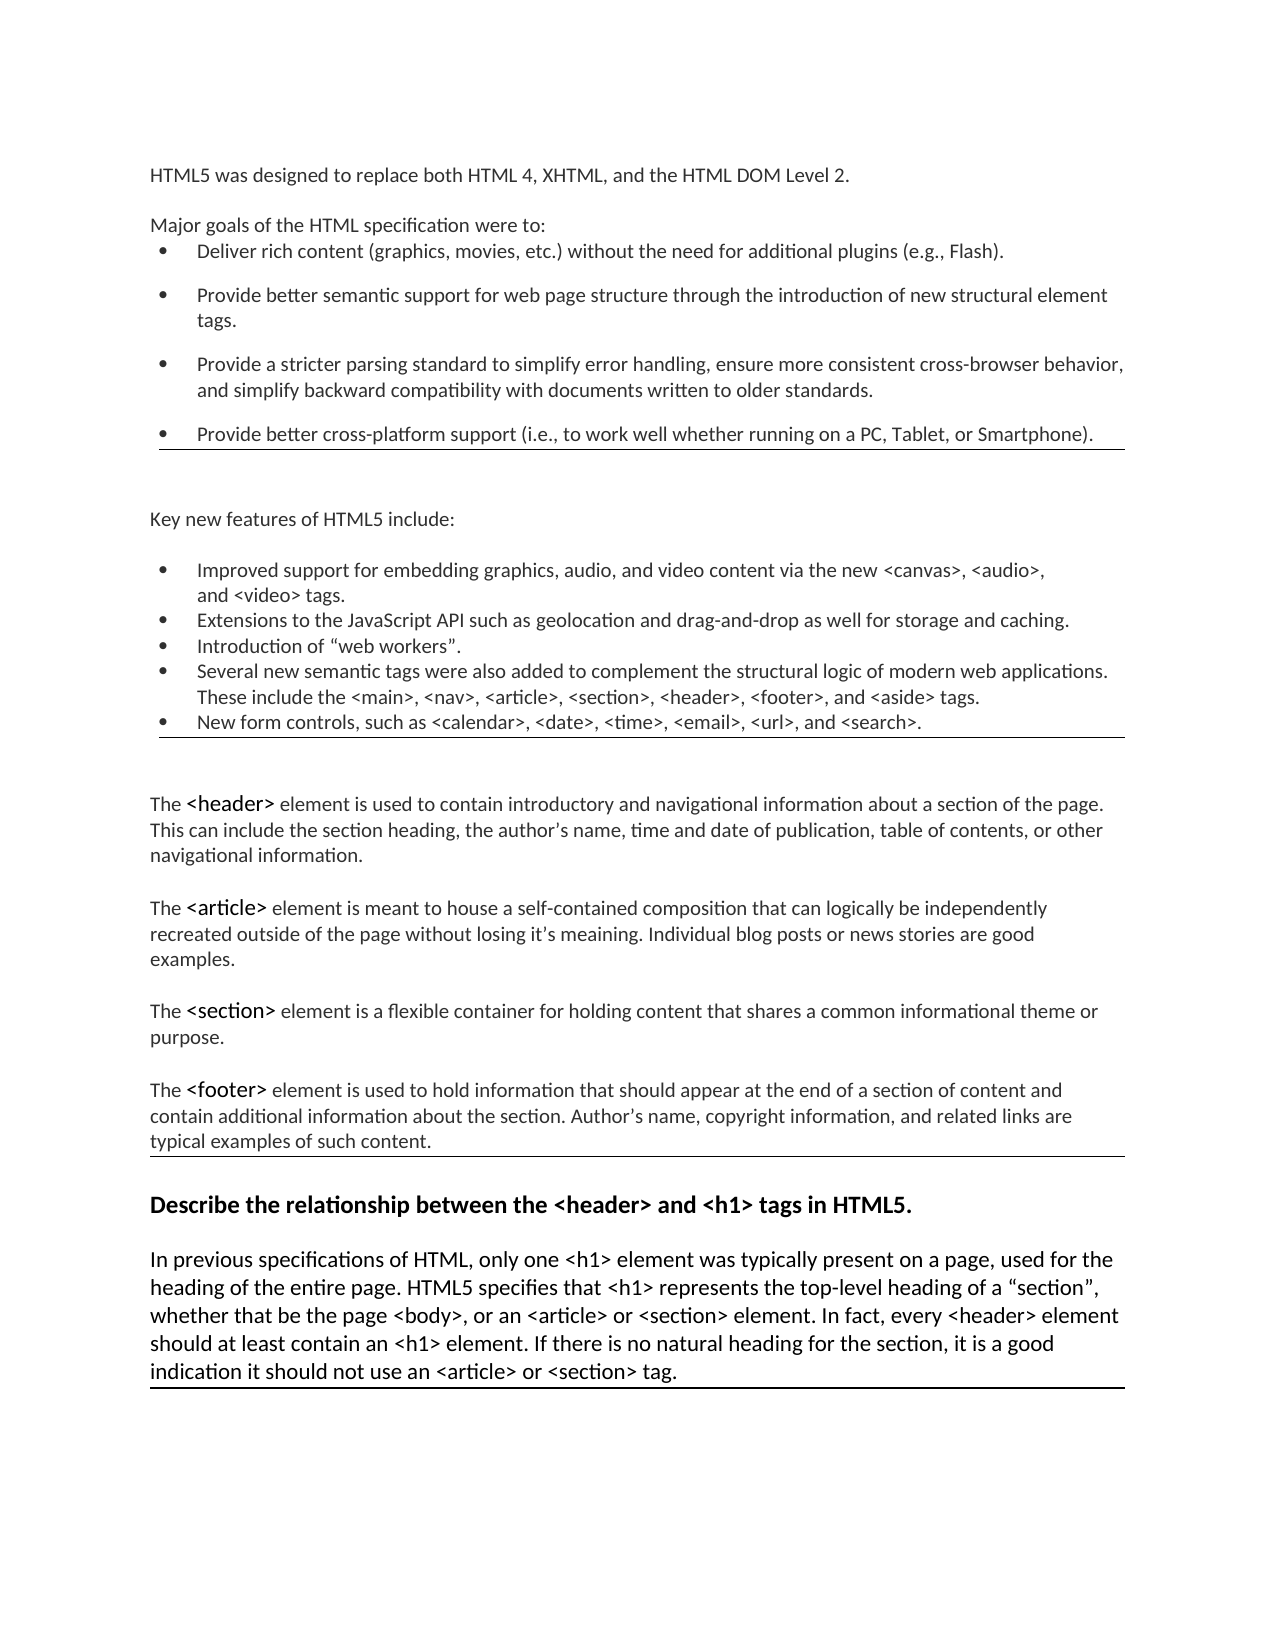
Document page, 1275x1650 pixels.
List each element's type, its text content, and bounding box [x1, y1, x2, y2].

list Several new semantic tags were also added to complement the structural logic of modern web applications. These include the <main>, <nav>, <article>, <section>, <header>, <footer>, and <aside> tags. [159, 658, 1125, 709]
list Improved support for embedding graphics, audio, and video content via the new <canvas>, <audio>, and <video> tags. [159, 557, 1125, 608]
text The <footer> element is used to hold information that should appear at the end of a section of content and contain additional information about the section. Author’s name, copyright information, and related links are typical examples of such content. [150, 1075, 1125, 1156]
list Provide better semantic support for web page structure through the introduction of new structural element tags. [159, 282, 1125, 333]
list Extensions to the JavaScript API such as geolocation and drag-and-drop as well for storage and caching. [159, 608, 1125, 633]
text The <section> element is a flexible container for holding content that shares a common informational theme or purpose. [150, 997, 1125, 1050]
list Deliver rich content (graphics, movies, etc.) without the need for additional plugins (e.g., Flash). [159, 238, 1125, 263]
text The <article> element is meant to house a self-contained composition that can logically be independently recreated outside of the page without losing it’s meaining. Individual blog posts or news stories are good examples. [150, 893, 1125, 972]
list Provide a stricter parsing standard to simplify error handling, ensure more consistent cross-browser behavior, and simplify backward compatibility with documents written to older standards. [159, 352, 1125, 402]
list New form controls, such as <calendar>, <date>, <time>, <email>, <url>, and <search>. [159, 709, 1125, 737]
text In previous specifications of HTML, only one <h1> element was typically present on a page, used for the heading of the entire page. HTML5 specifies that <h1> represents the top-level heading of a “section”, whether that be the page <body>, or an <article> or <section> element. In fact, every <header> element should at least contain an <h1> element. If there is no natural heading for the section, it is a good indication it should not use an <article> or <section> tag. [150, 1245, 1125, 1387]
list Provide better cross-platform support (i.e., to work well whether running on a PC, Tablet, or Smartphone). [159, 421, 1125, 449]
text Major goals of the HTML specification were to: [150, 212, 1125, 238]
list Introduction of “web workers”. [159, 633, 1125, 658]
text Describe the relationship between the <header> and <h1> tags in HTML5. [150, 1182, 1125, 1220]
text The <header> element is used to contain introductory and navigational information about a section of the page. This can include the section heading, the author’s name, time and date of publication, table of contents, or other navigational information. [150, 789, 1125, 868]
text HTML5 was designed to replace both HTML 4, XHTML, and the HTML DOM Level 2. [150, 150, 1125, 187]
text Key new features of HTML5 include: [150, 494, 1125, 532]
